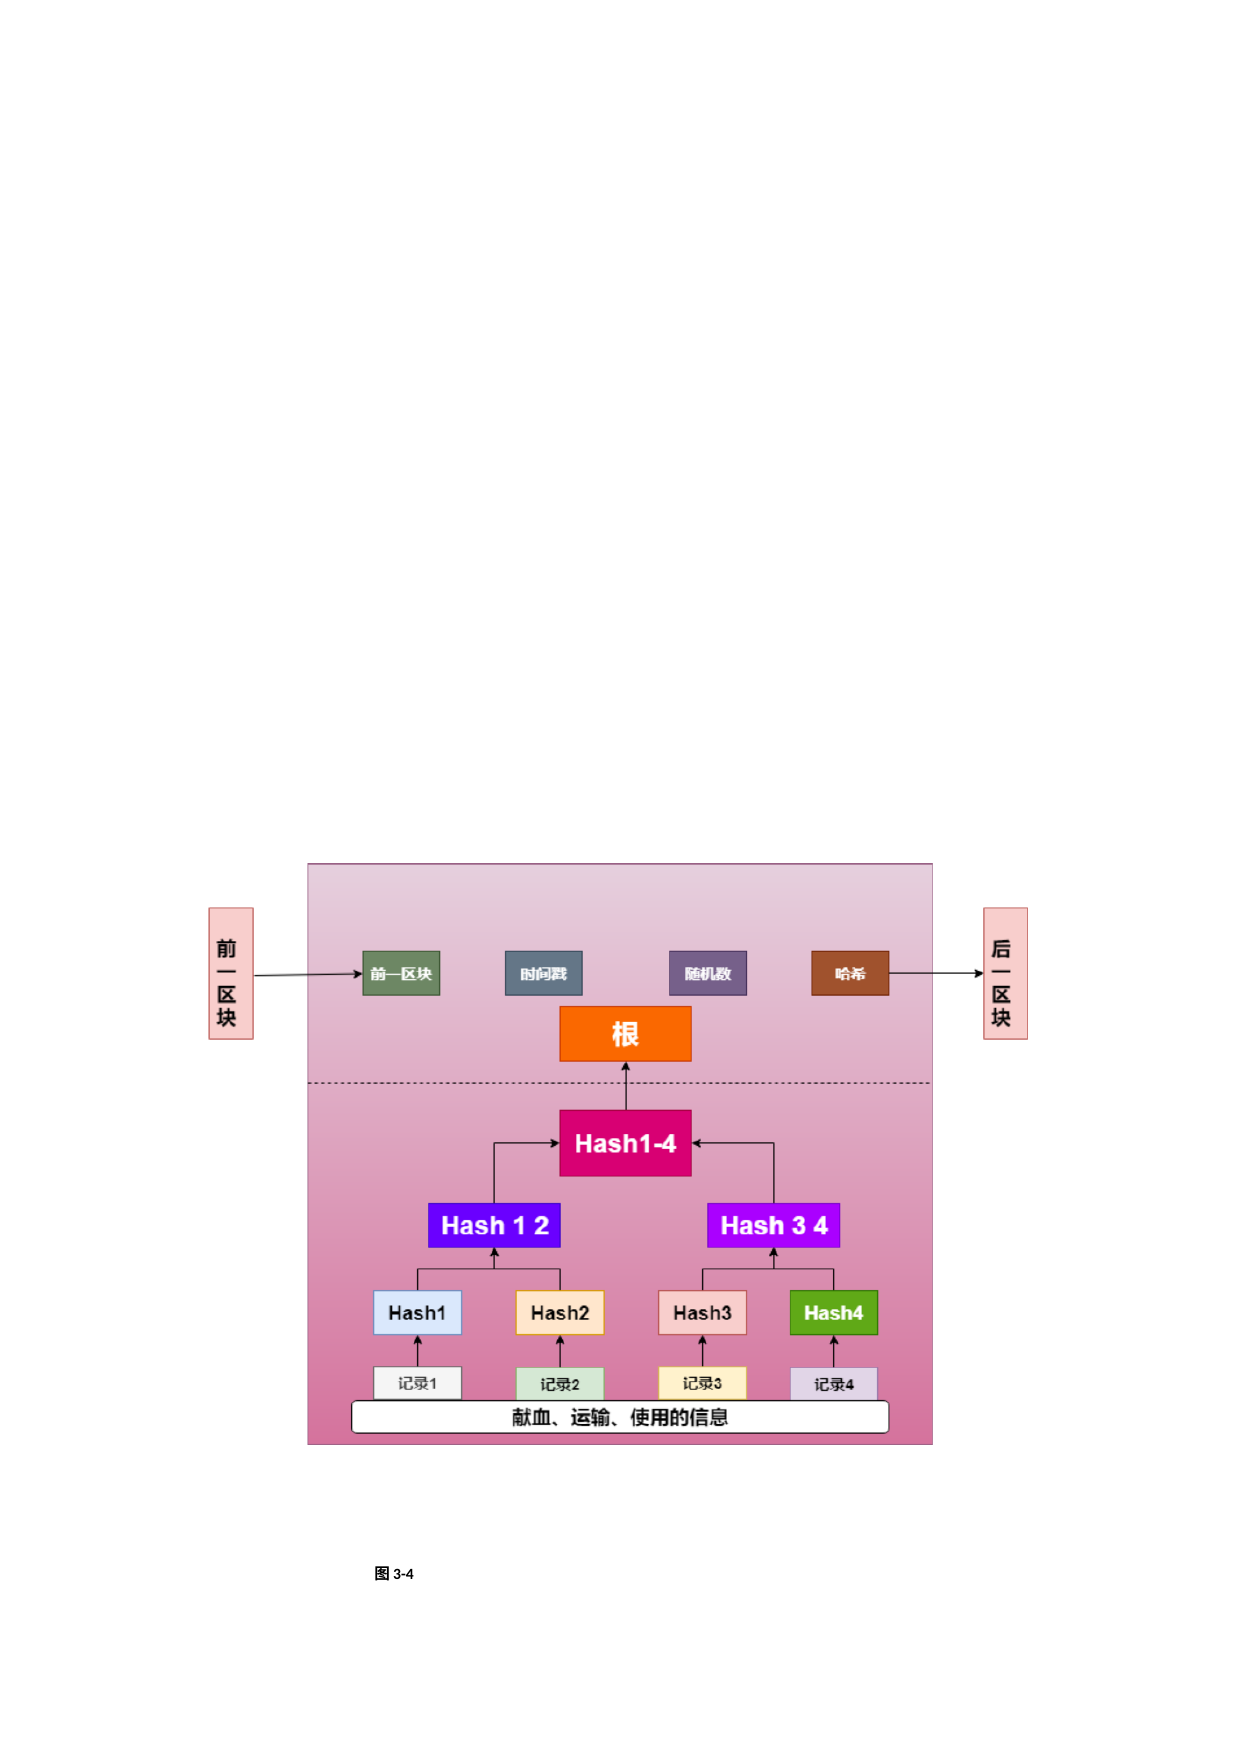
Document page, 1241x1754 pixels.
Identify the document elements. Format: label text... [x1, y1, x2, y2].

text 图3-4 [187, 1557, 1053, 1589]
picture [187, 795, 1053, 1516]
